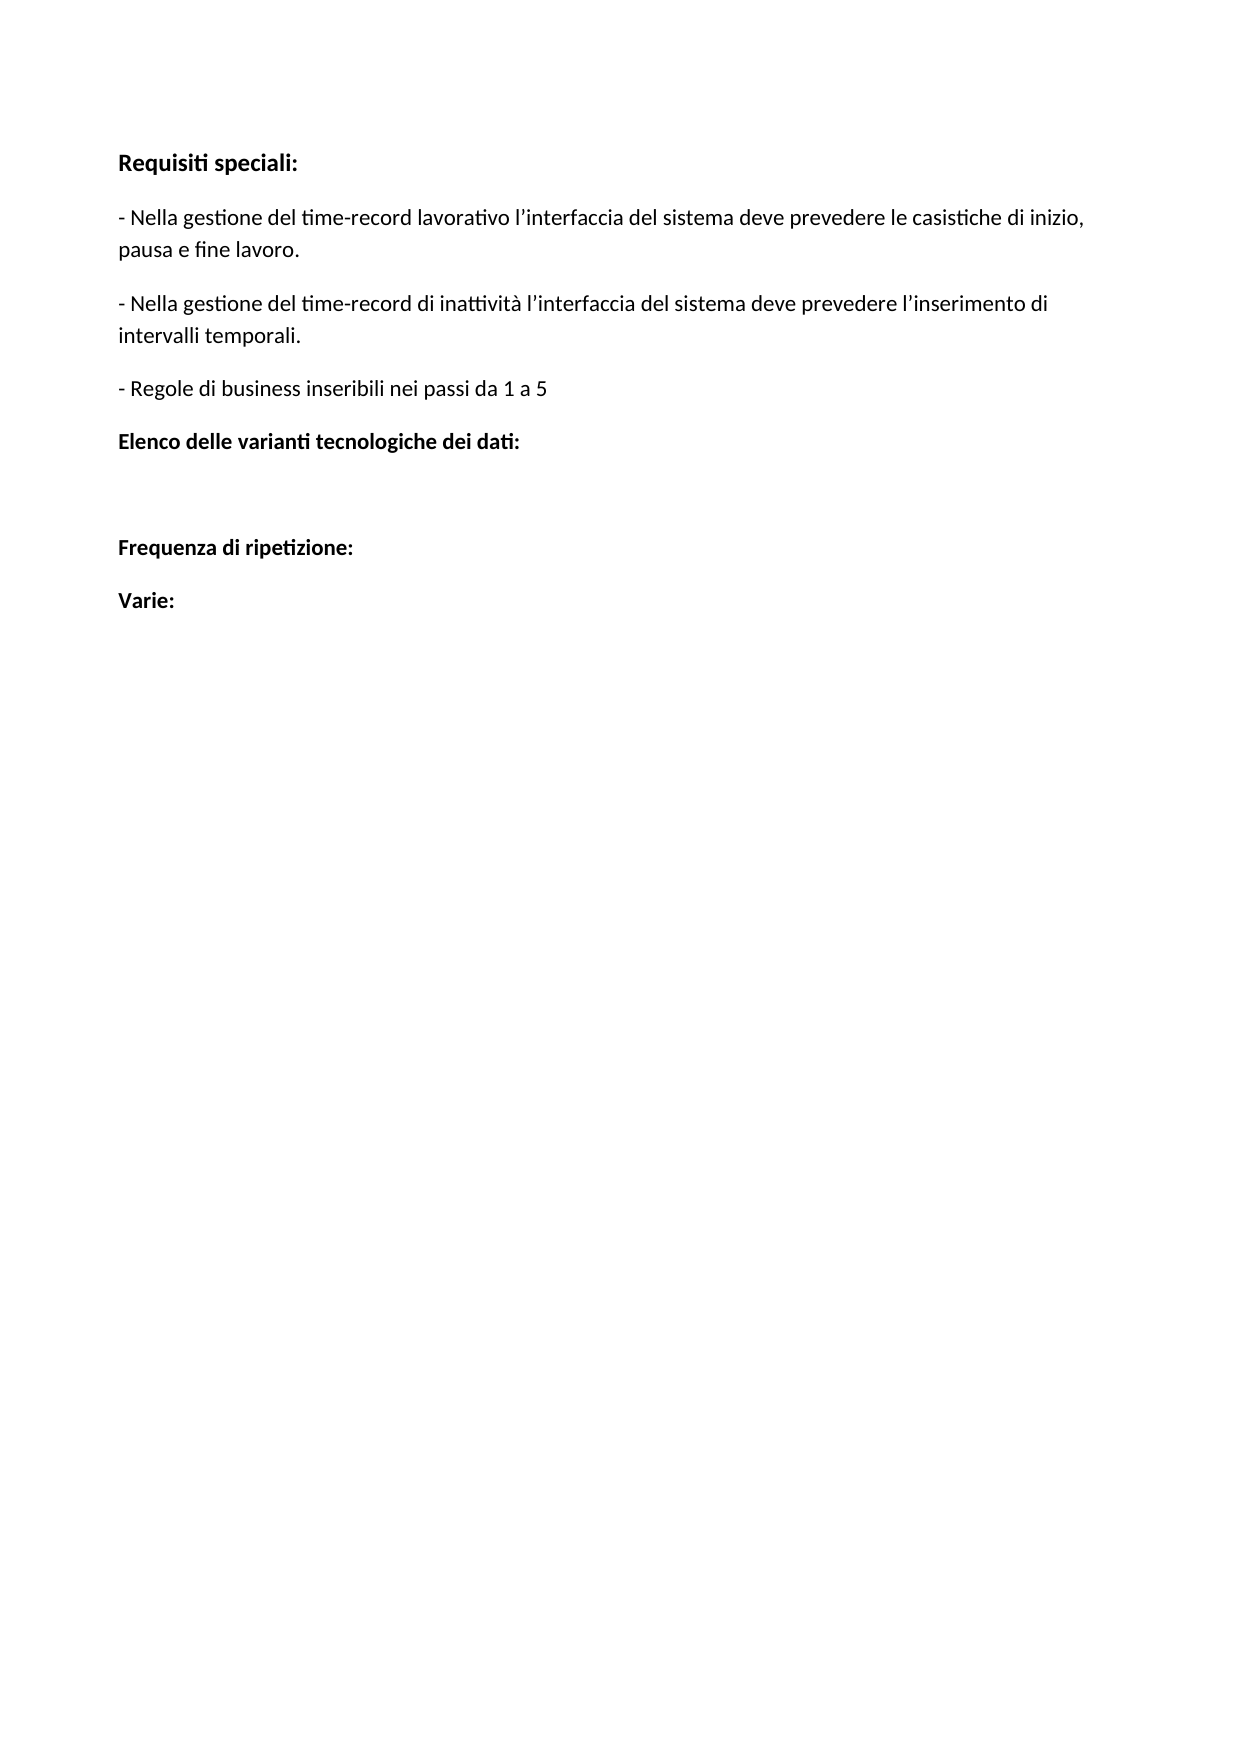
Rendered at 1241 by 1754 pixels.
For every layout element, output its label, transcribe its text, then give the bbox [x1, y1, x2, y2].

text Varie: [118, 586, 1122, 614]
text Elenco delle varianti tecnologiche dei dati: [118, 427, 1122, 455]
text - Nella gestione del time-record lavorativo l’interfaccia del sistema deve prevedere le casistiche di inizio, pausa e fine lavoro. [118, 203, 1122, 264]
text Frequenza di ripetizione: [118, 533, 1122, 561]
text - Regole di business inseribili nei passi da 1 a 5 [118, 374, 1122, 402]
text Requisiti speciali: [118, 148, 1122, 178]
text - Nella gestione del time-record di inattività l’interfaccia del sistema deve prevedere l’inserimento di intervalli temporali. [118, 289, 1122, 349]
